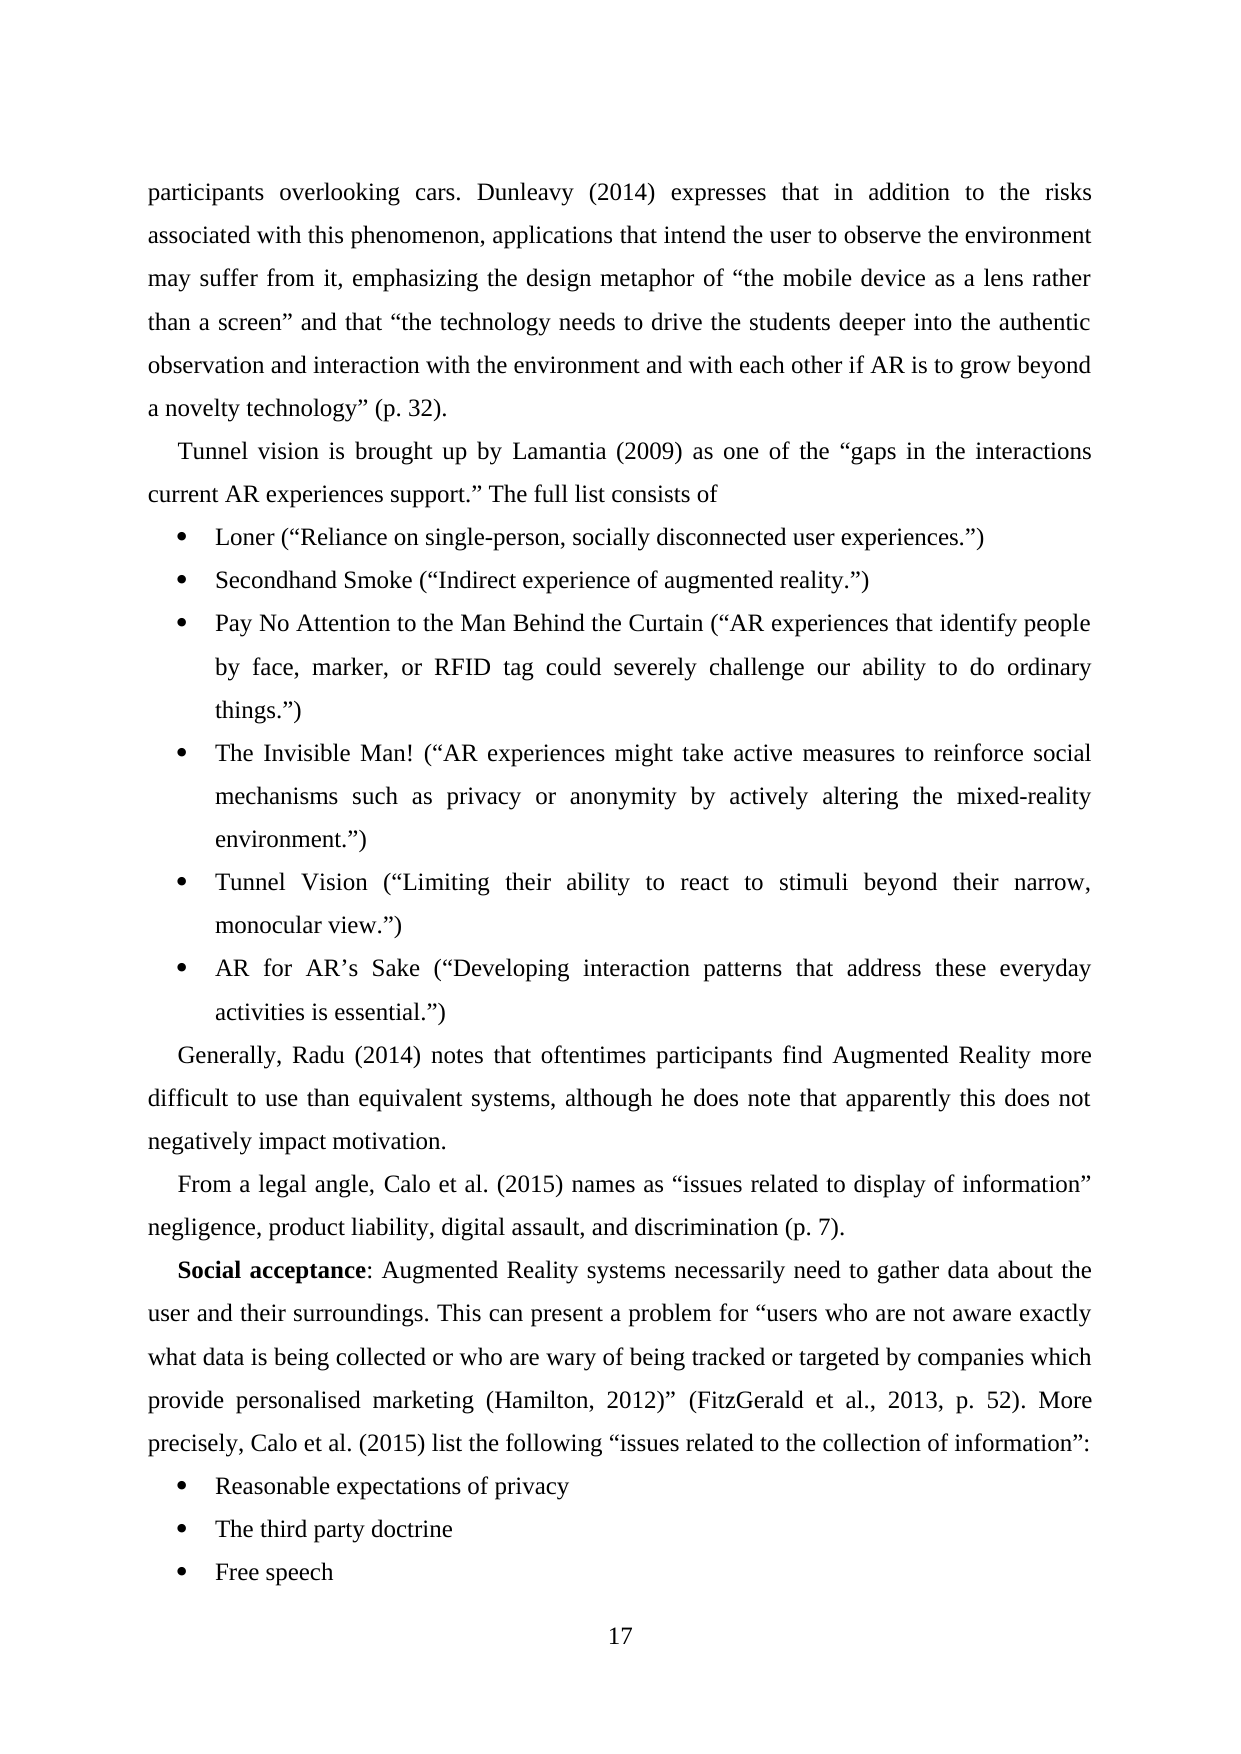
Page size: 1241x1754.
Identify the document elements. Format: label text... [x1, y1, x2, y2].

list Pay No Attention to the Man Behind the Curtain (“AR experiences that identify people by face, marker, or RFID tag could severely challenge our ability to do ordinary things.”) [177, 608, 1092, 723]
text Generally, Radu (2014) notes that oftentimes participants find Augmented Reality more difficult to use than equivalent systems, although he does note that apparently this does not negatively impact motivation. [148, 1040, 1092, 1155]
list Loner (“Reliance on single-person, socially disconnected user experiences.”) [177, 522, 1092, 551]
list The Invisible Man! (“AR experiences might take active measures to reinforce social mechanisms such as privacy or anonymity by actively altering the mixed-reality environment.”) [177, 738, 1092, 853]
list Tunnel Vision (“Limiting their ability to react to stimuli beyond their narrow, monocular view.”) [177, 867, 1092, 939]
text Tunnel vision is brought up by Lamantia (2009) as one of the “gaps in the interactions current AR experiences support.” The full list consists of [148, 436, 1092, 508]
list AR for AR’s Sake (“Developing interaction patterns that address these everyday activities is essential.”) [177, 953, 1092, 1025]
list Reasonable expectations of privacy [177, 1471, 1092, 1500]
list The third party doctrine [177, 1514, 1092, 1543]
list Secondhand Smoke (“Indirect experience of augmented reality.”) [177, 565, 1092, 594]
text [148, 177, 1092, 422]
list Free speech [177, 1557, 1092, 1586]
